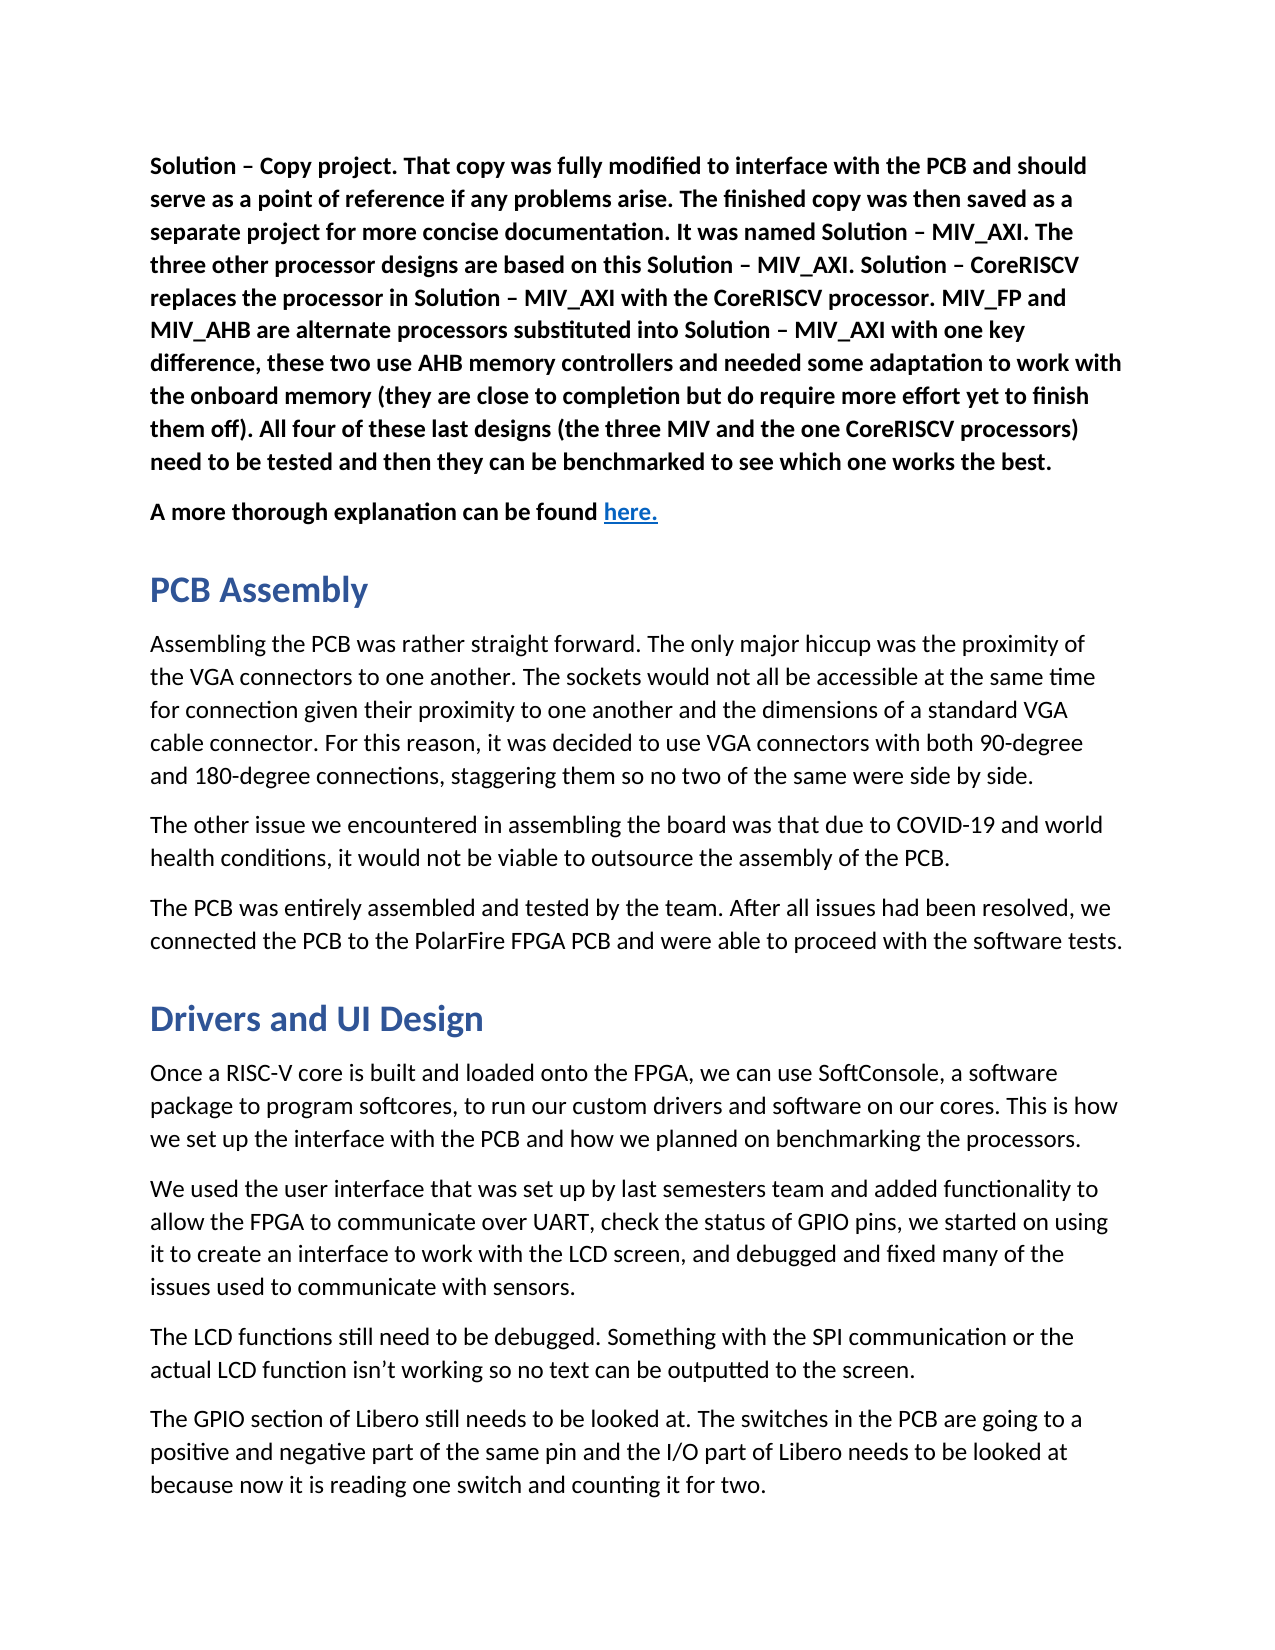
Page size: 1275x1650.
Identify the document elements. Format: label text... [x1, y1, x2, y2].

text We used the user interface that was set up by last semesters team and added functionality to allow the FPGA to communicate over UART, check the status of GPIO pins, we started on using it to create an interface to work with the LCD screen, and debugged and fixed many of the issues used to communicate with sensors. [150, 1173, 1125, 1302]
text Once a RISC-V core is built and loaded onto the FPGA, we can use SoftConsole, a software package to program softcores, to run our custom drivers and software on our cores. This is how we set up the interface with the PCB and how we planned on benchmarking the processors. [150, 1057, 1125, 1154]
text The other issue we encountered in assembling the board was that due to COVID-19 and world health conditions, it would not be viable to outsource the assembly of the PCB. [150, 809, 1125, 873]
text The PCB was entirely assembled and tested by the team. After all issues had been resolved, we connected the PCB to the PolarFire FPGA PCB and were able to proceed with the software tests. [150, 892, 1125, 955]
text A more thorough explanation can be found here. [150, 496, 1125, 526]
subtitle PCB Assembly [150, 566, 1125, 612]
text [150, 150, 1125, 477]
text The LCD functions still need to be debugged. Something with the SPI communication or the actual LCD function isn’t working so no text can be outputted to the screen. [150, 1321, 1125, 1384]
text The GPIO section of Libero still needs to be looked at. The switches in the PCB are going to a positive and negative part of the same pin and the I/O part of Libero needs to be looked at because now it is reading one switch and counting it for two. [150, 1403, 1125, 1500]
text Assembling the PCB was rather straight forward. The only major hiccup was the proximity of the VGA connectors to one another. The sockets would not all be accessible at the same time for connection given their proximity to one another and the dimensions of a standard VGA cable connector. For this reason, it was decided to use VGA connectors with both 90-degree and 180-degree connections, staggering them so no two of the same were side by side. [150, 628, 1125, 790]
subtitle Drivers and UI Design [150, 995, 1125, 1041]
